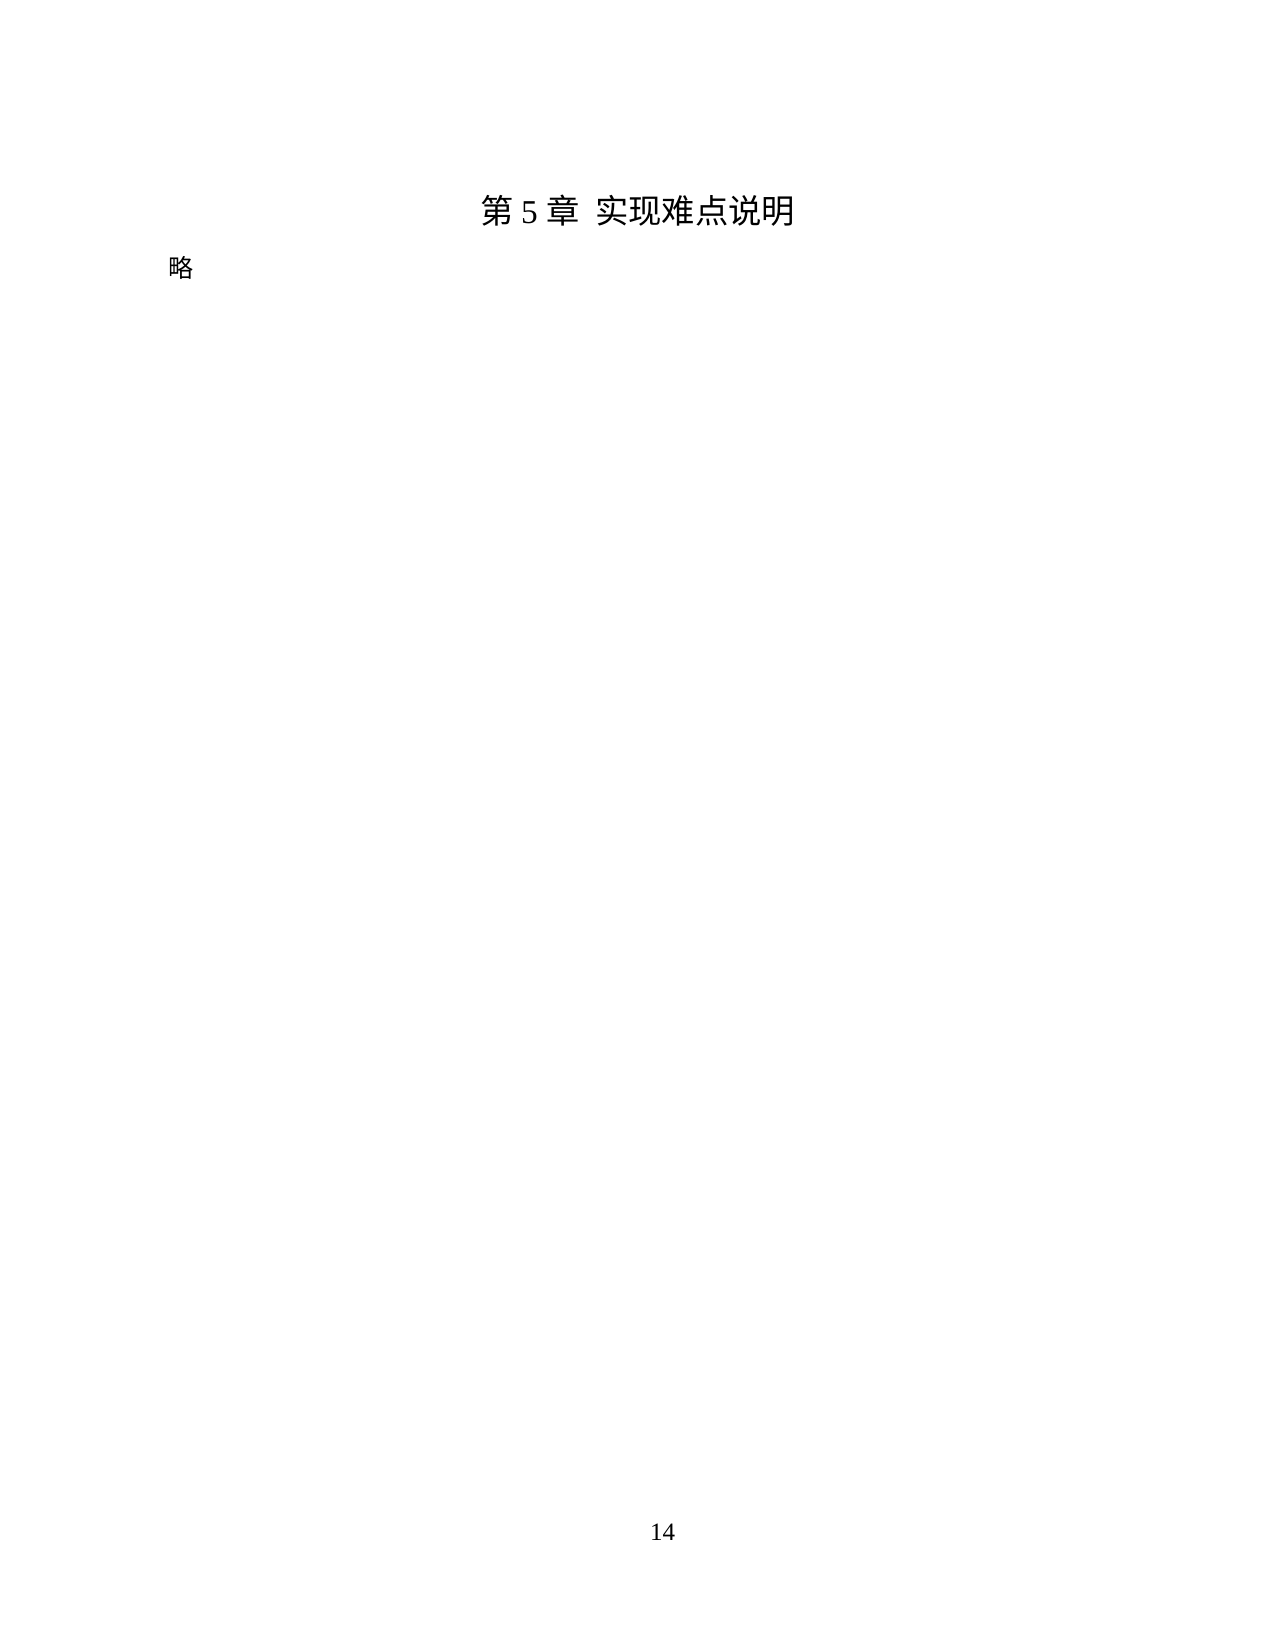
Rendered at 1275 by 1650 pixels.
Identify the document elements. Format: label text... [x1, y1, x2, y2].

text 略 [148, 244, 1127, 286]
subtitle 实现难点说明 [148, 190, 1127, 231]
